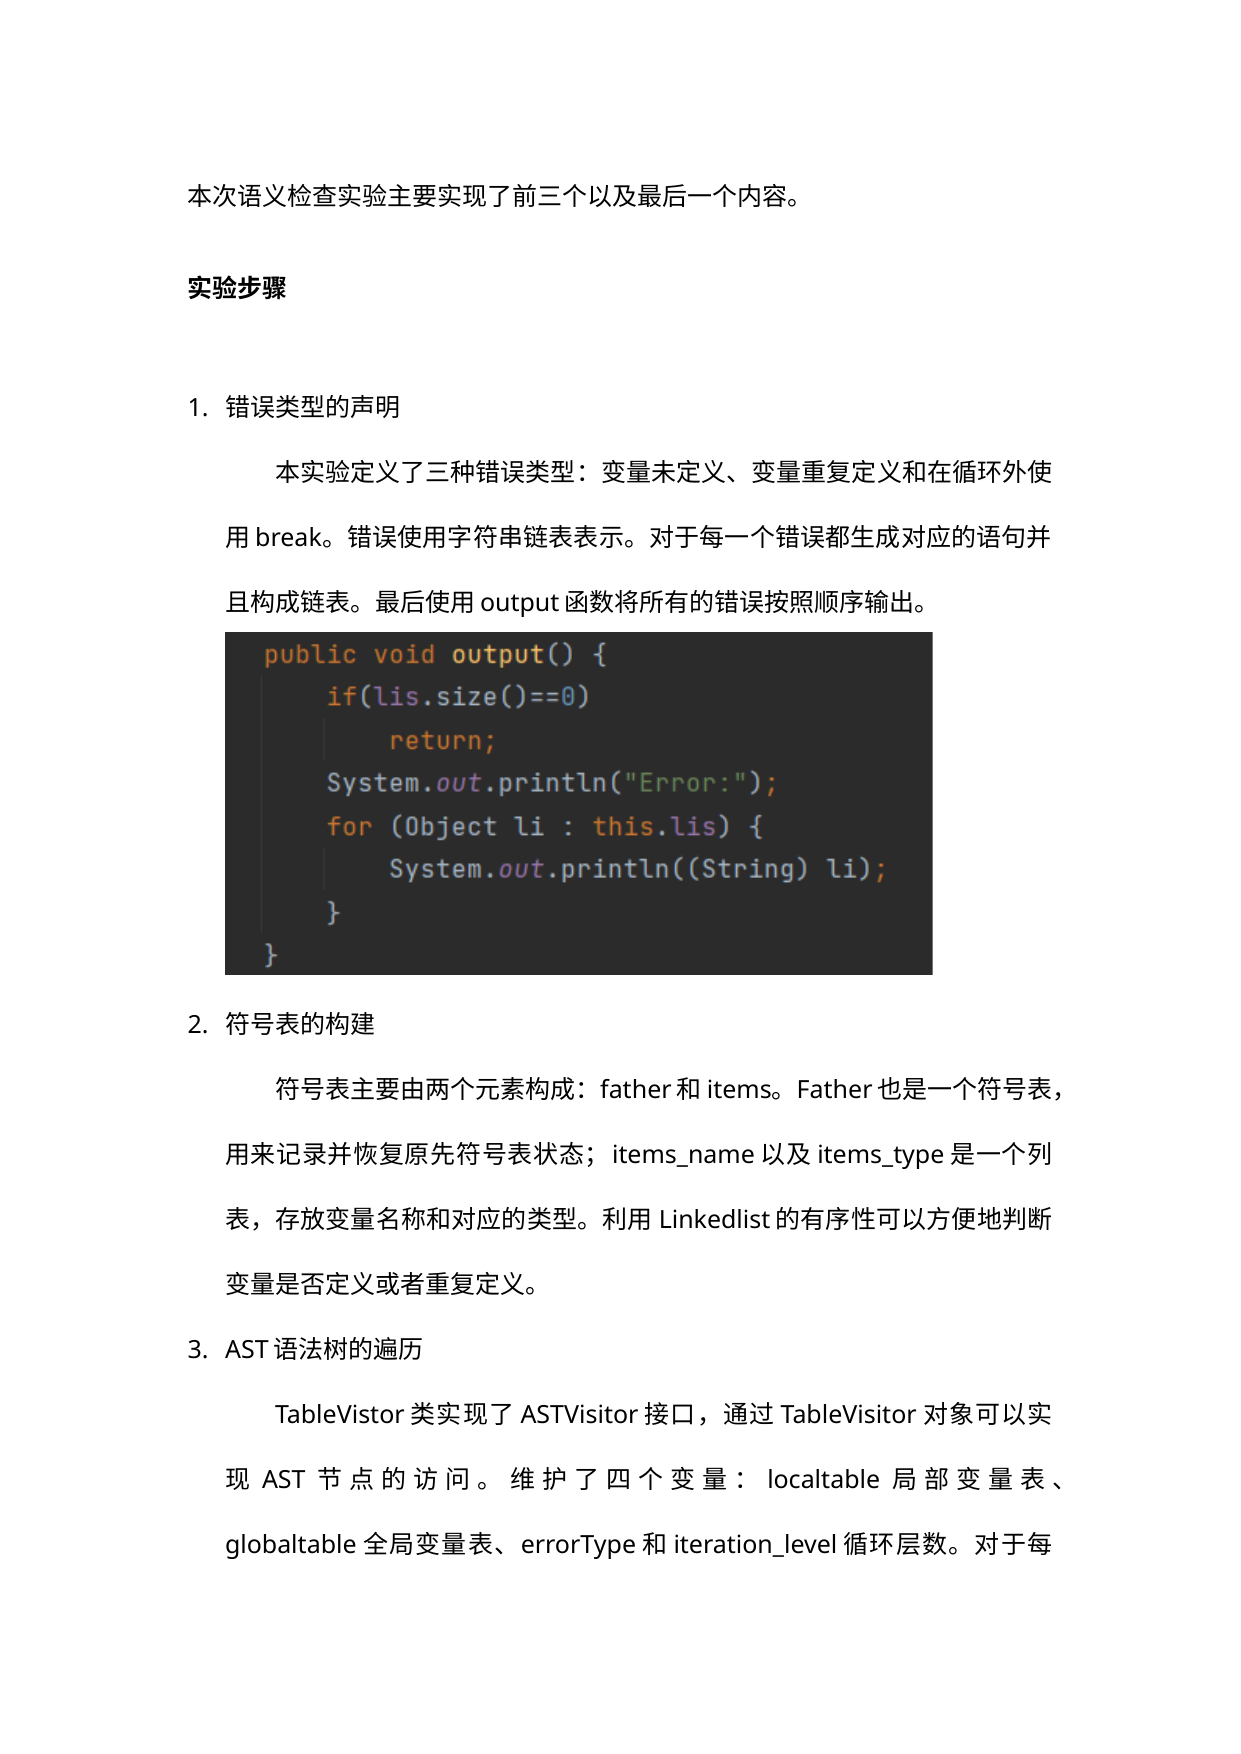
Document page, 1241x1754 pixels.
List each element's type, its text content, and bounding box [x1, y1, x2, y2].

list 符号表的构建 [187, 990, 1053, 1055]
picture [225, 632, 933, 975]
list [225, 1380, 1053, 1575]
text 本次语义检查实验主要实现了前三个以及最后一个内容。 [187, 162, 1053, 227]
list 符号表主要由两个元素构成：father和items。Father也是一个符号表，用来记录并恢复原先符号表状态；items_name以及items_type是一个列表，存放变量名称和对应的类型。利用Linkedlist的有序性可以方便地判断变量是否定义或者重复定义。 [225, 1055, 1053, 1315]
subtitle 实验步骤 [187, 254, 1053, 319]
list 错误类型的声明 [187, 373, 1053, 438]
list 本实验定义了三种错误类型：变量未定义、变量重复定义和在循环外使用break。错误使用字符串链表表示。对于每一个错误都生成对应的语句并且构成链表。最后使用output函数将所有的错误按照顺序输出。 [225, 438, 1053, 633]
list AST语法树的遍历 [187, 1315, 1053, 1380]
